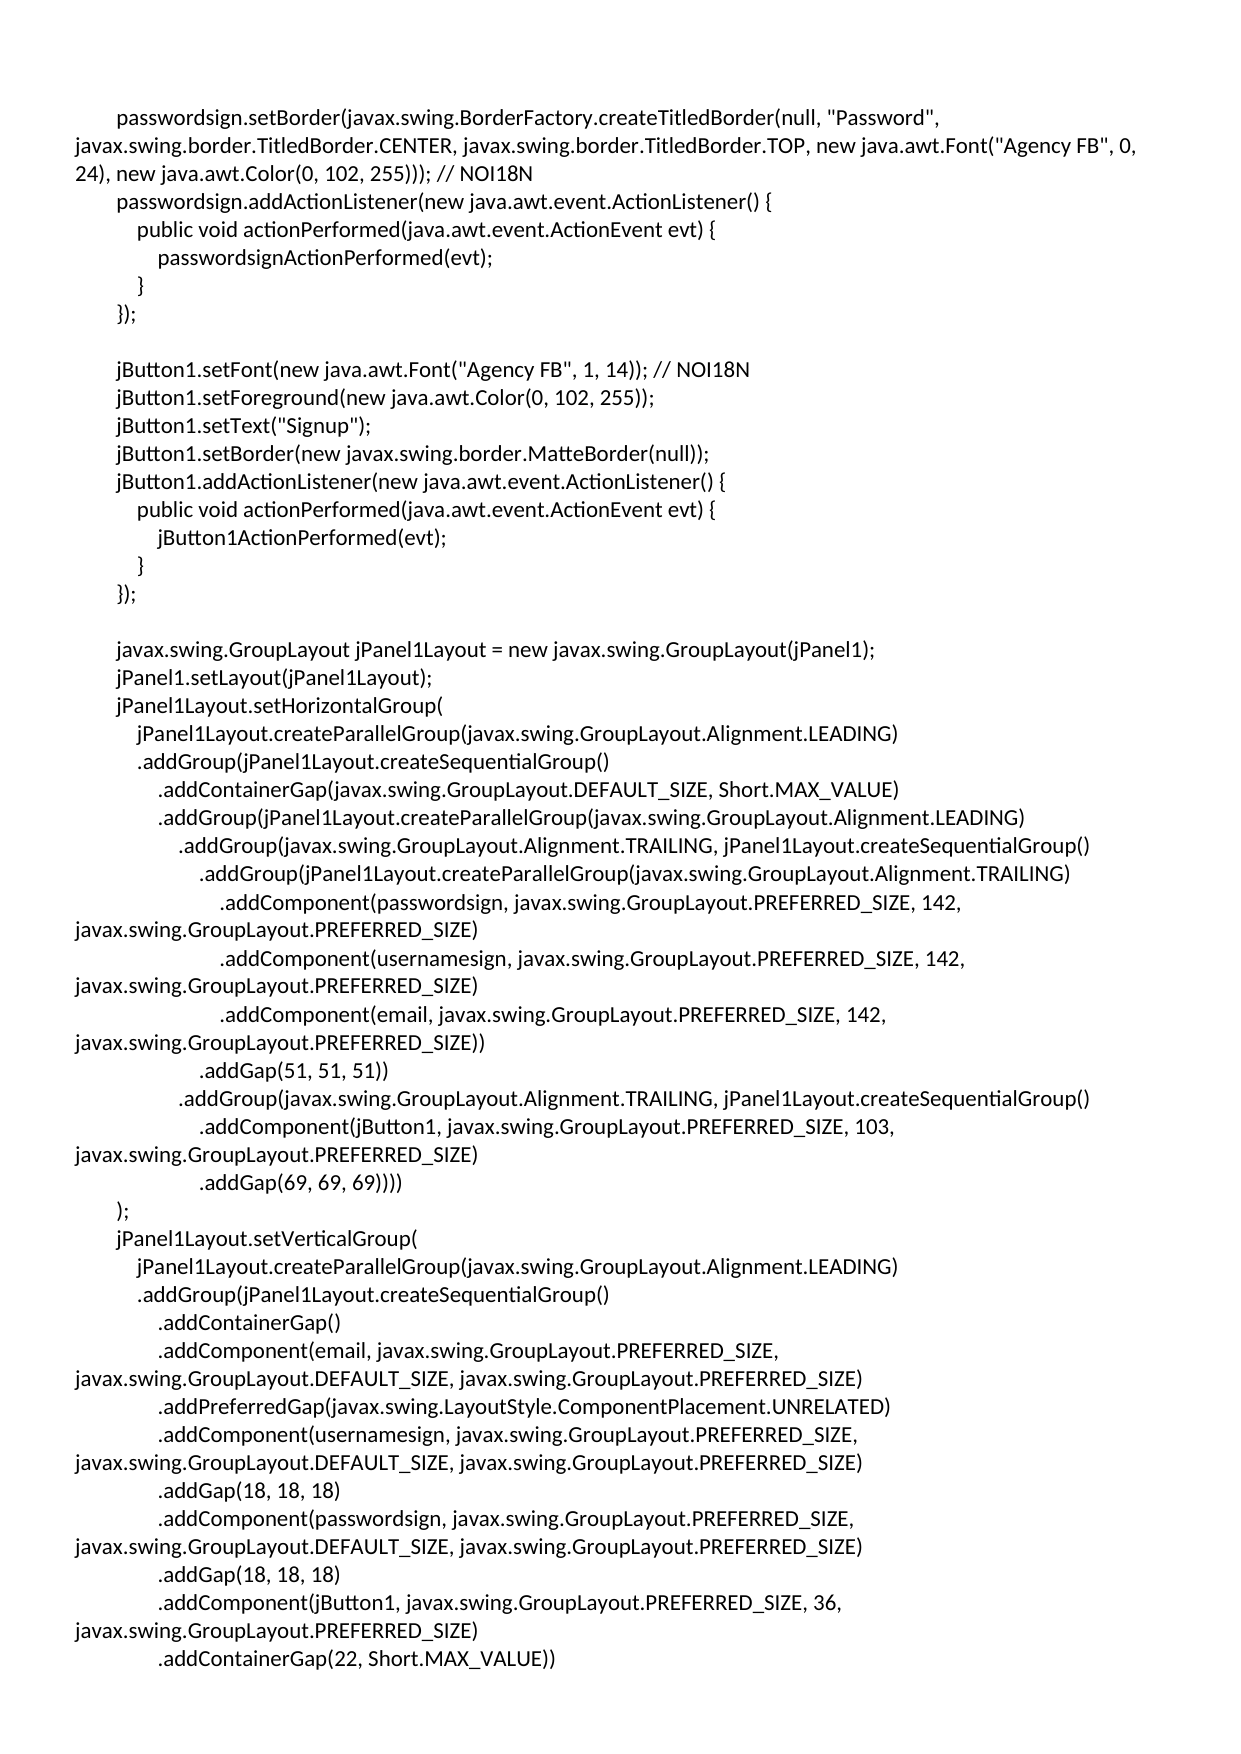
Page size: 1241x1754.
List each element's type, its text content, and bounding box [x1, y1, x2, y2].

text .addGroup(jPanel1Layout.createParallelGroup(javax.swing.GroupLayout.Alignment.LEADING) [75, 803, 1165, 832]
text .addGap(51, 51, 51)) [75, 1056, 1165, 1084]
text .addContainerGap(22, Short.MAX_VALUE)) [75, 1644, 1165, 1672]
text passwordsign.addActionListener(new java.awt.event.ActionListener() { [75, 187, 1165, 215]
text jPanel1Layout.setHorizontalGroup( [75, 691, 1165, 719]
text public void actionPerformed(java.awt.event.ActionEvent evt) { [75, 215, 1165, 243]
text .addComponent(email, javax.swing.GroupLayout.PREFERRED_SIZE, javax.swing.GroupLayout.DEFAULT_SIZE, javax.swing.GroupLayout.PREFERRED_SIZE) [75, 1336, 1165, 1392]
text jPanel1.setLayout(jPanel1Layout); [75, 663, 1165, 691]
text } [75, 551, 1165, 579]
text passwordsign.setBorder(javax.swing.BorderFactory.createTitledBorder(null, "Password", javax.swing.border.TitledBorder.CENTER, javax.swing.border.TitledBorder.TOP, new java.awt.Font("Agency FB", 0, 24), new java.awt.Color(0, 102, 255))); // NOI18N [75, 103, 1165, 187]
text .addGap(69, 69, 69)))) [75, 1168, 1165, 1196]
text jButton1.setText("Signup"); [75, 411, 1165, 439]
text .addGroup(javax.swing.GroupLayout.Alignment.TRAILING, jPanel1Layout.createSequentialGroup() [75, 832, 1165, 859]
text .addComponent(jButton1, javax.swing.GroupLayout.PREFERRED_SIZE, 36, javax.swing.GroupLayout.PREFERRED_SIZE) [75, 1588, 1165, 1644]
text .addGroup(jPanel1Layout.createSequentialGroup() [75, 747, 1165, 776]
text jButton1.setBorder(new javax.swing.border.MatteBorder(null)); [75, 439, 1165, 467]
text .addContainerGap() [75, 1308, 1165, 1336]
text jPanel1Layout.createParallelGroup(javax.swing.GroupLayout.Alignment.LEADING) [75, 719, 1165, 747]
text .addComponent(usernamesign, javax.swing.GroupLayout.PREFERRED_SIZE, 142, javax.swing.GroupLayout.PREFERRED_SIZE) [75, 944, 1165, 1000]
text .addPreferredGap(javax.swing.LayoutStyle.ComponentPlacement.UNRELATED) [75, 1392, 1165, 1420]
text jButton1.setFont(new java.awt.Font("Agency FB", 1, 14)); // NOI18N [75, 355, 1165, 383]
text jButton1ActionPerformed(evt); [75, 523, 1165, 551]
text .addGroup(jPanel1Layout.createParallelGroup(javax.swing.GroupLayout.Alignment.TRAILING) [75, 859, 1165, 888]
text public void actionPerformed(java.awt.event.ActionEvent evt) { [75, 495, 1165, 523]
text .addContainerGap(javax.swing.GroupLayout.DEFAULT_SIZE, Short.MAX_VALUE) [75, 776, 1165, 803]
text passwordsignActionPerformed(evt); [75, 243, 1165, 271]
text .addGroup(jPanel1Layout.createSequentialGroup() [75, 1280, 1165, 1308]
text jButton1.addActionListener(new java.awt.event.ActionListener() { [75, 467, 1165, 495]
text .addGroup(javax.swing.GroupLayout.Alignment.TRAILING, jPanel1Layout.createSequentialGroup() [75, 1084, 1165, 1112]
text .addComponent(jButton1, javax.swing.GroupLayout.PREFERRED_SIZE, 103, javax.swing.GroupLayout.PREFERRED_SIZE) [75, 1112, 1165, 1168]
text }); [75, 579, 1165, 607]
text .addComponent(email, javax.swing.GroupLayout.PREFERRED_SIZE, 142, javax.swing.GroupLayout.PREFERRED_SIZE)) [75, 1000, 1165, 1056]
text } [75, 271, 1165, 299]
text .addComponent(usernamesign, javax.swing.GroupLayout.PREFERRED_SIZE, javax.swing.GroupLayout.DEFAULT_SIZE, javax.swing.GroupLayout.PREFERRED_SIZE) [75, 1420, 1165, 1476]
text }); [75, 299, 1165, 327]
text .addGap(18, 18, 18) [75, 1476, 1165, 1504]
text jPanel1Layout.setVerticalGroup( [75, 1224, 1165, 1252]
text .addComponent(passwordsign, javax.swing.GroupLayout.PREFERRED_SIZE, javax.swing.GroupLayout.DEFAULT_SIZE, javax.swing.GroupLayout.PREFERRED_SIZE) [75, 1504, 1165, 1560]
text jButton1.setForeground(new java.awt.Color(0, 102, 255)); [75, 383, 1165, 411]
text .addComponent(passwordsign, javax.swing.GroupLayout.PREFERRED_SIZE, 142, javax.swing.GroupLayout.PREFERRED_SIZE) [75, 888, 1165, 944]
text ); [75, 1196, 1165, 1224]
text javax.swing.GroupLayout jPanel1Layout = new javax.swing.GroupLayout(jPanel1); [75, 635, 1165, 663]
text .addGap(18, 18, 18) [75, 1560, 1165, 1588]
text jPanel1Layout.createParallelGroup(javax.swing.GroupLayout.Alignment.LEADING) [75, 1252, 1165, 1280]
